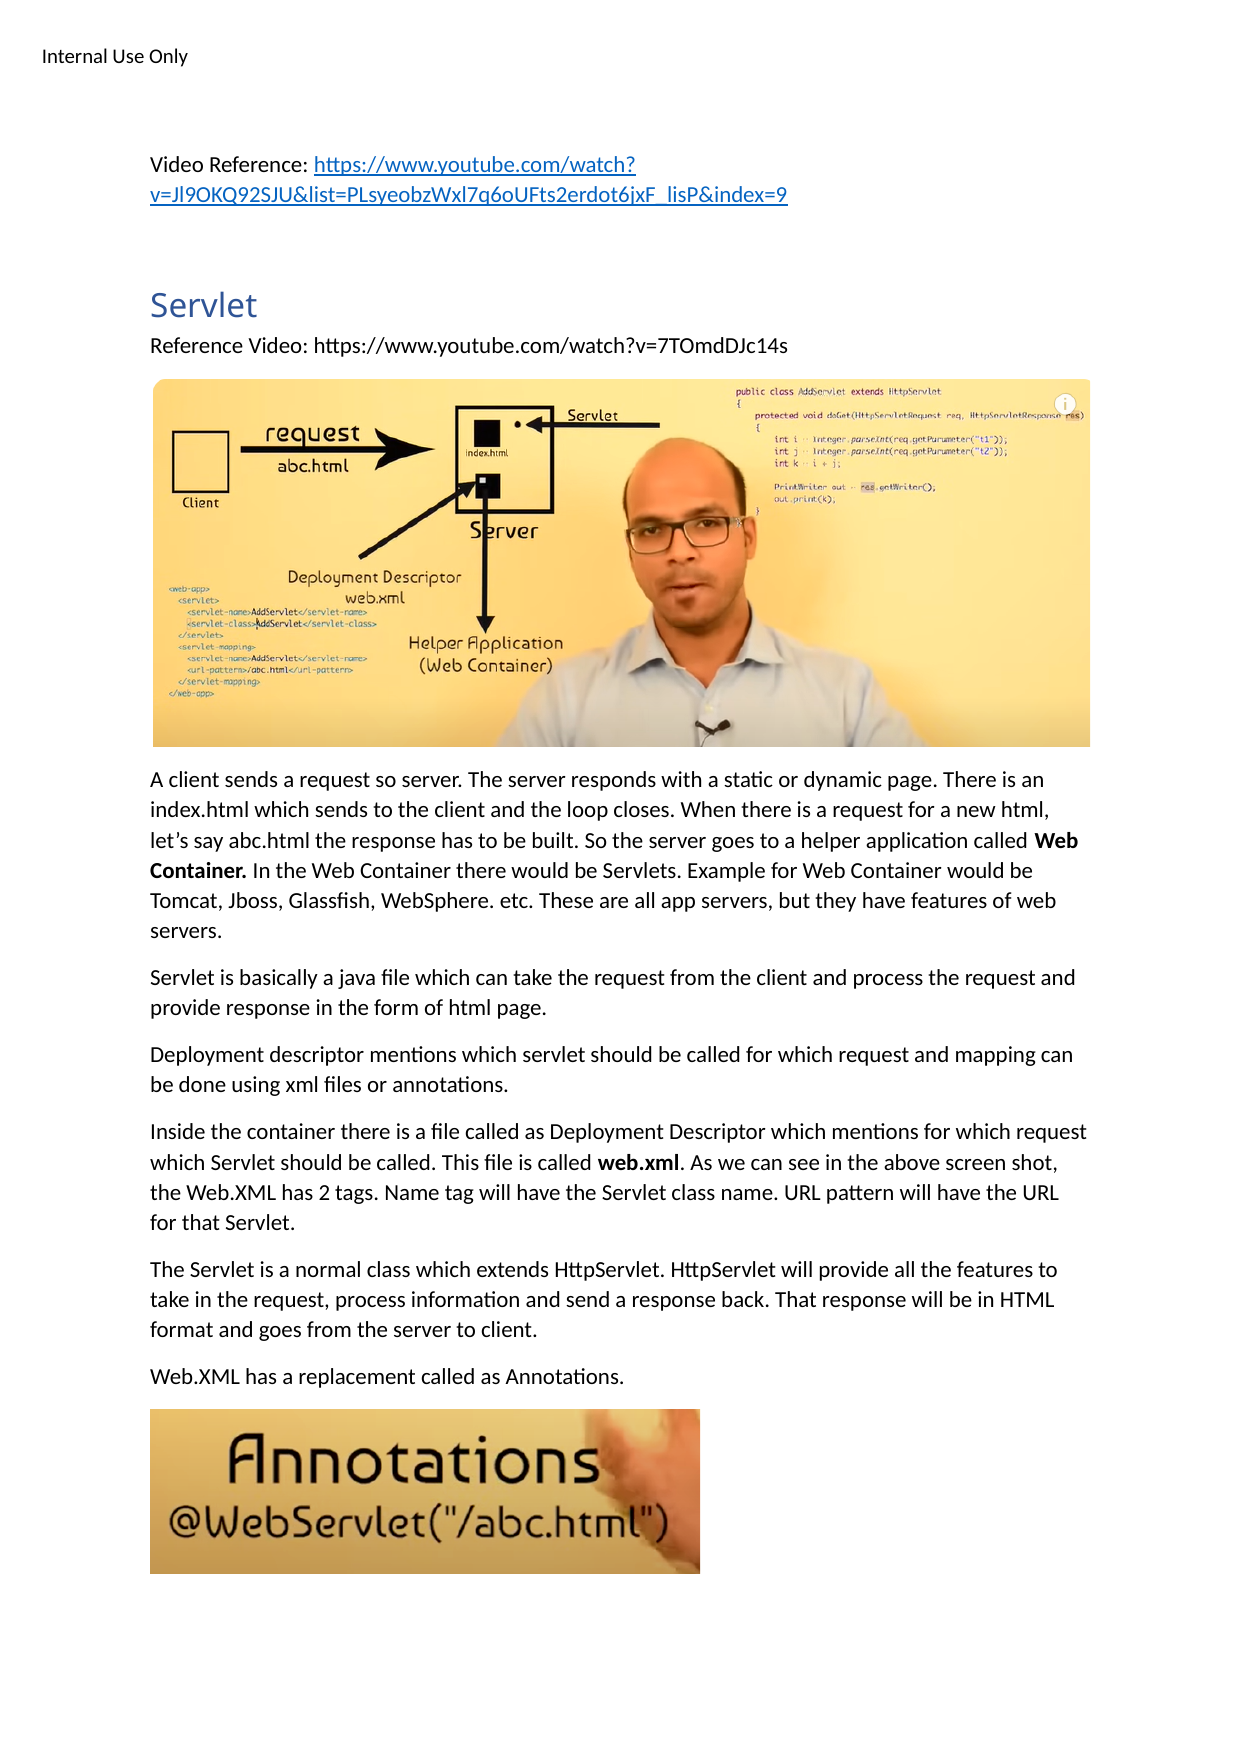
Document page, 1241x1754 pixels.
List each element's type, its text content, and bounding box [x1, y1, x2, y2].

text The Servlet is a normal class which extends HttpServlet. HttpServlet will provide all the features to take in the request, process information and send a response back. That response will be in HTML format and goes from the server to client. [150, 1255, 1090, 1343]
text Reference Video: https://www.youtube.com/watch?v=7TOmdDJc14s [150, 331, 1090, 359]
text Video Reference: https://www.youtube.com/watch?v=Jl9OKQ92SJU&list=PLsyeobzWxl7q6oUFts2erdot6jxF_lisP&index=9 [150, 150, 1090, 208]
picture [150, 1409, 700, 1574]
text Deployment descriptor mentions which servlet should be called for which request and mapping can be done using xml files or annotations. [150, 1040, 1090, 1099]
subtitle Servlet [150, 282, 1090, 328]
text Servlet is basically a java file which can take the request from the client and process the request and provide response in the form of html page. [150, 963, 1090, 1022]
text A client sends a request so server. The server responds with a static or dynamic page. There is an index.html which sends to the client and the loop closes. When there is a request for a new html, let’s say abc.html the response has to be built. So the server goes to a helper application called Web Container. In the Web Container there would be Servlets. Example for Web Container would be Tomcat, Jboss, Glassfish, WebSphere. etc. These are all app servers, but they have features of web servers. [150, 765, 1090, 944]
picture [150, 378, 1091, 747]
text Web.XML has a replacement called as Annotations. [150, 1362, 1090, 1390]
text Inside the container there is a file called as Deployment Descriptor which mentions for which request which Servlet should be called. This file is called web.xml. As we can see in the above screen shot, the Web.XML has 2 tags. Name tag will have the Servlet class name. URL pattern will have the URL for that Servlet. [150, 1117, 1090, 1236]
